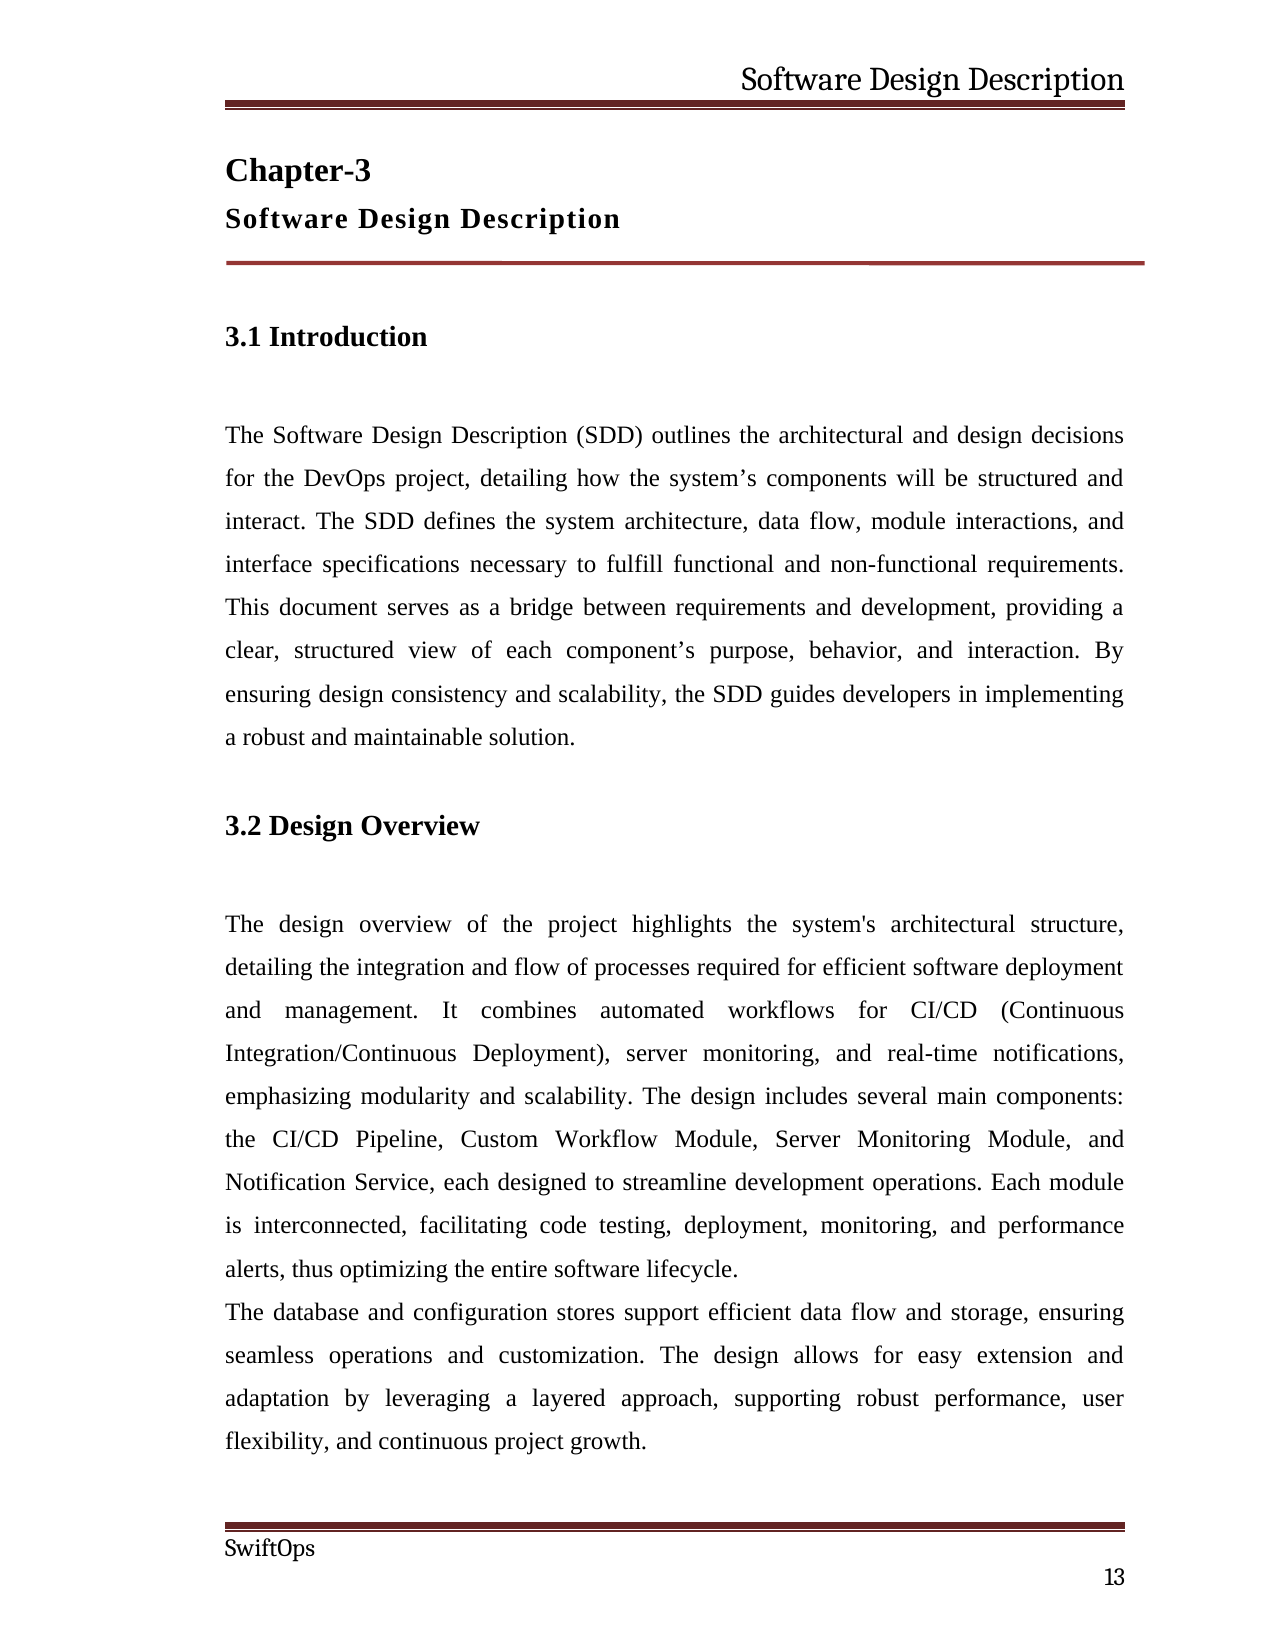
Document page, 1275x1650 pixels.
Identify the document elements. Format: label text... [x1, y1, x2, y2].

text The Software Design Description (SDD) outlines the architectural and design decisions for the DevOps project, detailing how the system’s components will be structured and interact. The SDD defines the system architecture, data flow, module interactions, and interface specifications necessary to fulfill functional and non-functional requirements. This document serves as a bridge between requirements and development, providing a clear, structured view of each component’s purpose, behavior, and interaction. By ensuring design consistency and scalability, the SDD guides developers in implementing a robust and maintainable solution. [225, 420, 1125, 751]
text The database and configuration stores support efficient data flow and storage, ensuring seamless operations and customization. The design allows for easy extension and adaptation by leveraging a layered approach, supporting robust performance, user flexibility, and continuous project growth. [225, 1297, 1125, 1455]
text 3.1 Introduction [225, 319, 1125, 353]
text 3.2 Design Overview [225, 808, 1125, 842]
text The design overview of the project highlights the system's architectural structure, detailing the integration and flow of processes required for efficient software deployment and management. It combines automated workflows for CI/CD (Continuous Integration/Continuous Deployment), server monitoring, and real-time notifications, emphasizing modularity and scalability. The design includes several main components: the CI/CD Pipeline, Custom Workflow Module, Server Monitoring Module, and Notification Service, each designed to streamline development operations. Each module is interconnected, facilitating code testing, deployment, monitoring, and performance alerts, thus optimizing the entire software lifecycle. [225, 909, 1125, 1282]
list Software Design Description [225, 201, 1125, 234]
subtitle Chapter-3 [225, 150, 1125, 188]
